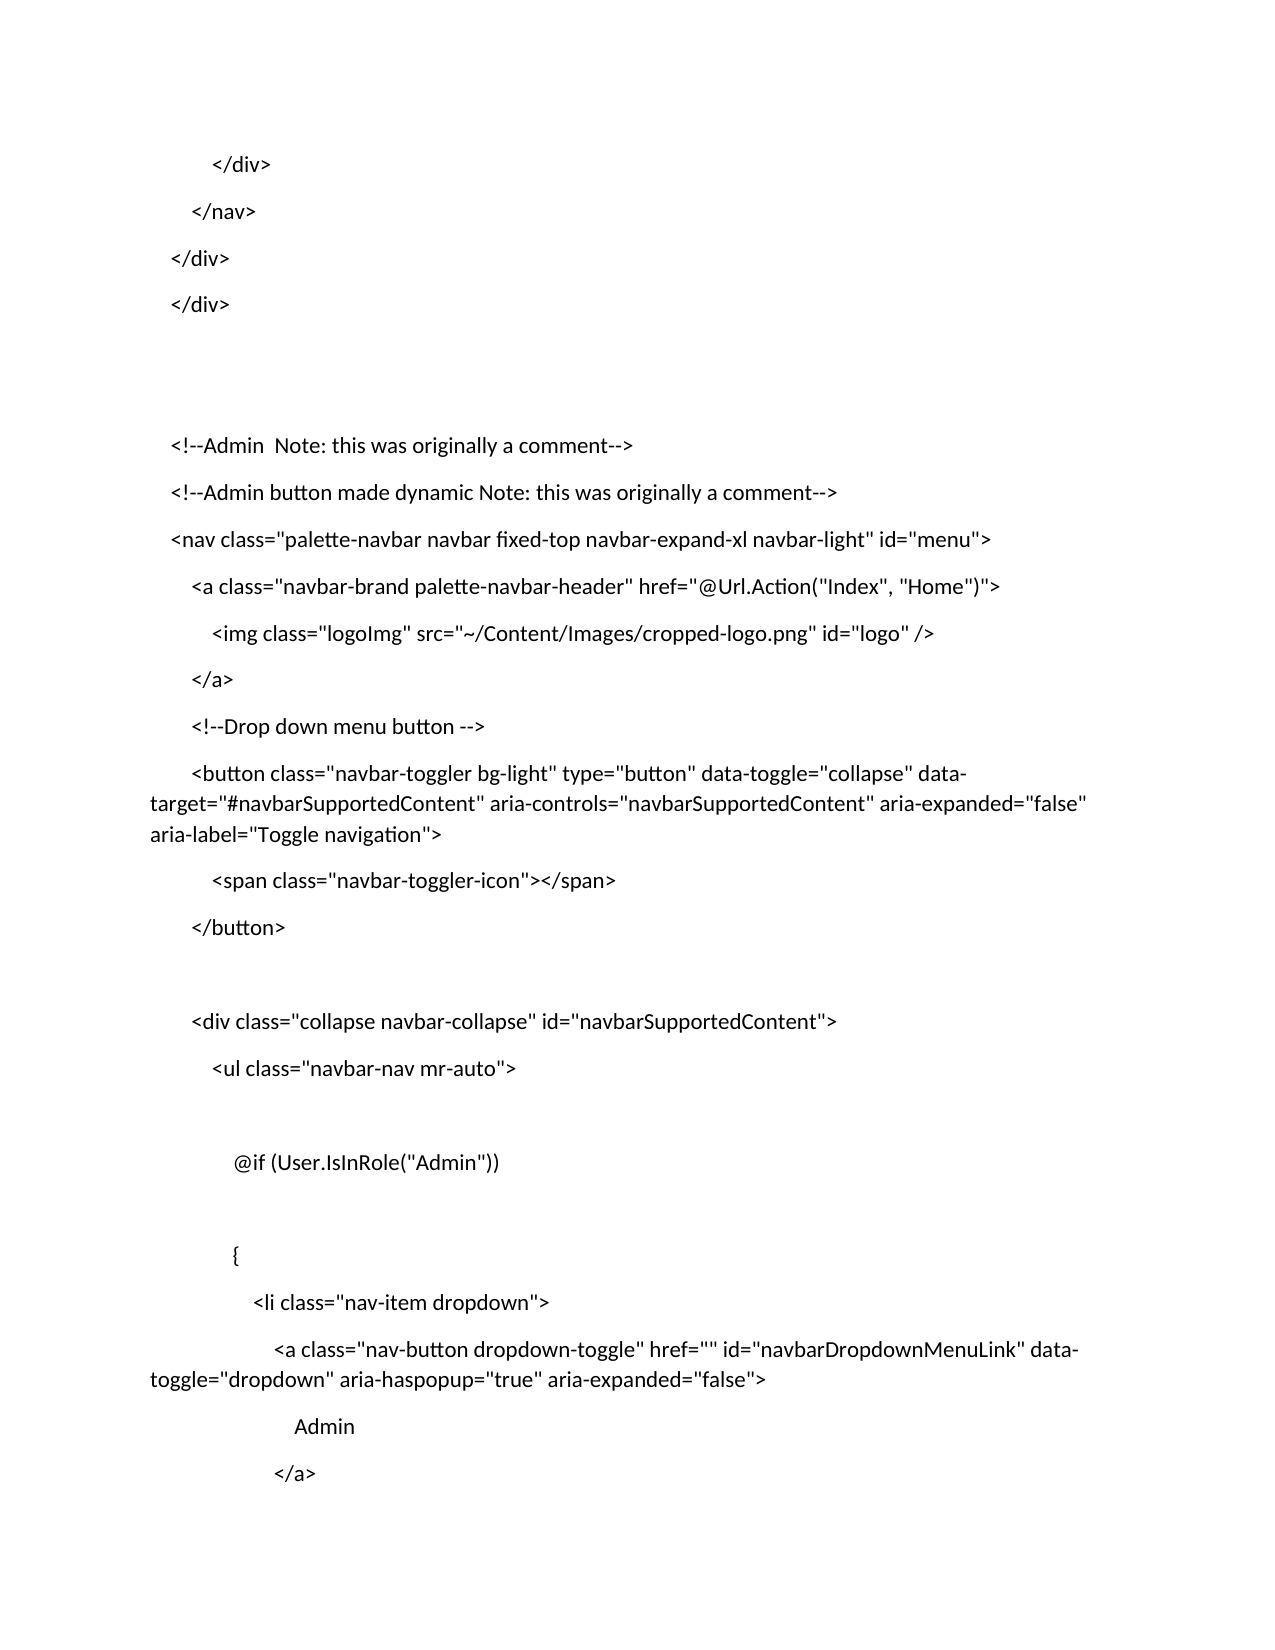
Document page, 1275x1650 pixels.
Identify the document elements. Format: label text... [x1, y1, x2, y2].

text <!--Drop down menu button --> [150, 712, 1125, 741]
text <div class="collapse navbar-collapse" id="navbarSupportedContent"> [150, 1007, 1125, 1035]
text </button> [150, 913, 1125, 942]
text <!--Admin button made dynamic Note: this was originally a comment--> [150, 478, 1125, 506]
text @if (User.IsInRole("Admin")) [150, 1148, 1125, 1176]
text <button class="navbar-toggler bg-light" type="button" data-toggle="collapse" data-target="#navbarSupportedContent" aria-controls="navbarSupportedContent" aria-expanded="false" aria-label="Toggle navigation"> [150, 759, 1125, 848]
text <span class="navbar-toggler-icon"></span> [150, 867, 1125, 895]
text </nav> [150, 197, 1125, 225]
text </div> [150, 150, 1125, 178]
text <li class="nav-item dropdown"> [150, 1288, 1125, 1317]
text <img class="logoImg" src="~/Content/Images/cropped-logo.png" id="logo" /> [150, 619, 1125, 647]
text <a class="nav-button dropdown-toggle" href="" id="navbarDropdownMenuLink" data-toggle="dropdown" aria-haspopup="true" aria-expanded="false"> [150, 1335, 1125, 1394]
text <nav class="palette-navbar navbar fixed-top navbar-expand-xl navbar-light" id="menu"> [150, 525, 1125, 553]
text </a> [150, 1459, 1125, 1487]
text </div> [150, 291, 1125, 319]
text <!--Admin Note: this was originally a comment--> [150, 431, 1125, 459]
text </div> [150, 244, 1125, 272]
text <ul class="navbar-nav mr-auto"> [150, 1054, 1125, 1082]
text <a class="navbar-brand palette-navbar-header" href="@Url.Action("Index", "Home")"> [150, 572, 1125, 600]
text Admin [150, 1412, 1125, 1441]
text </a> [150, 666, 1125, 694]
text { [150, 1242, 1125, 1270]
